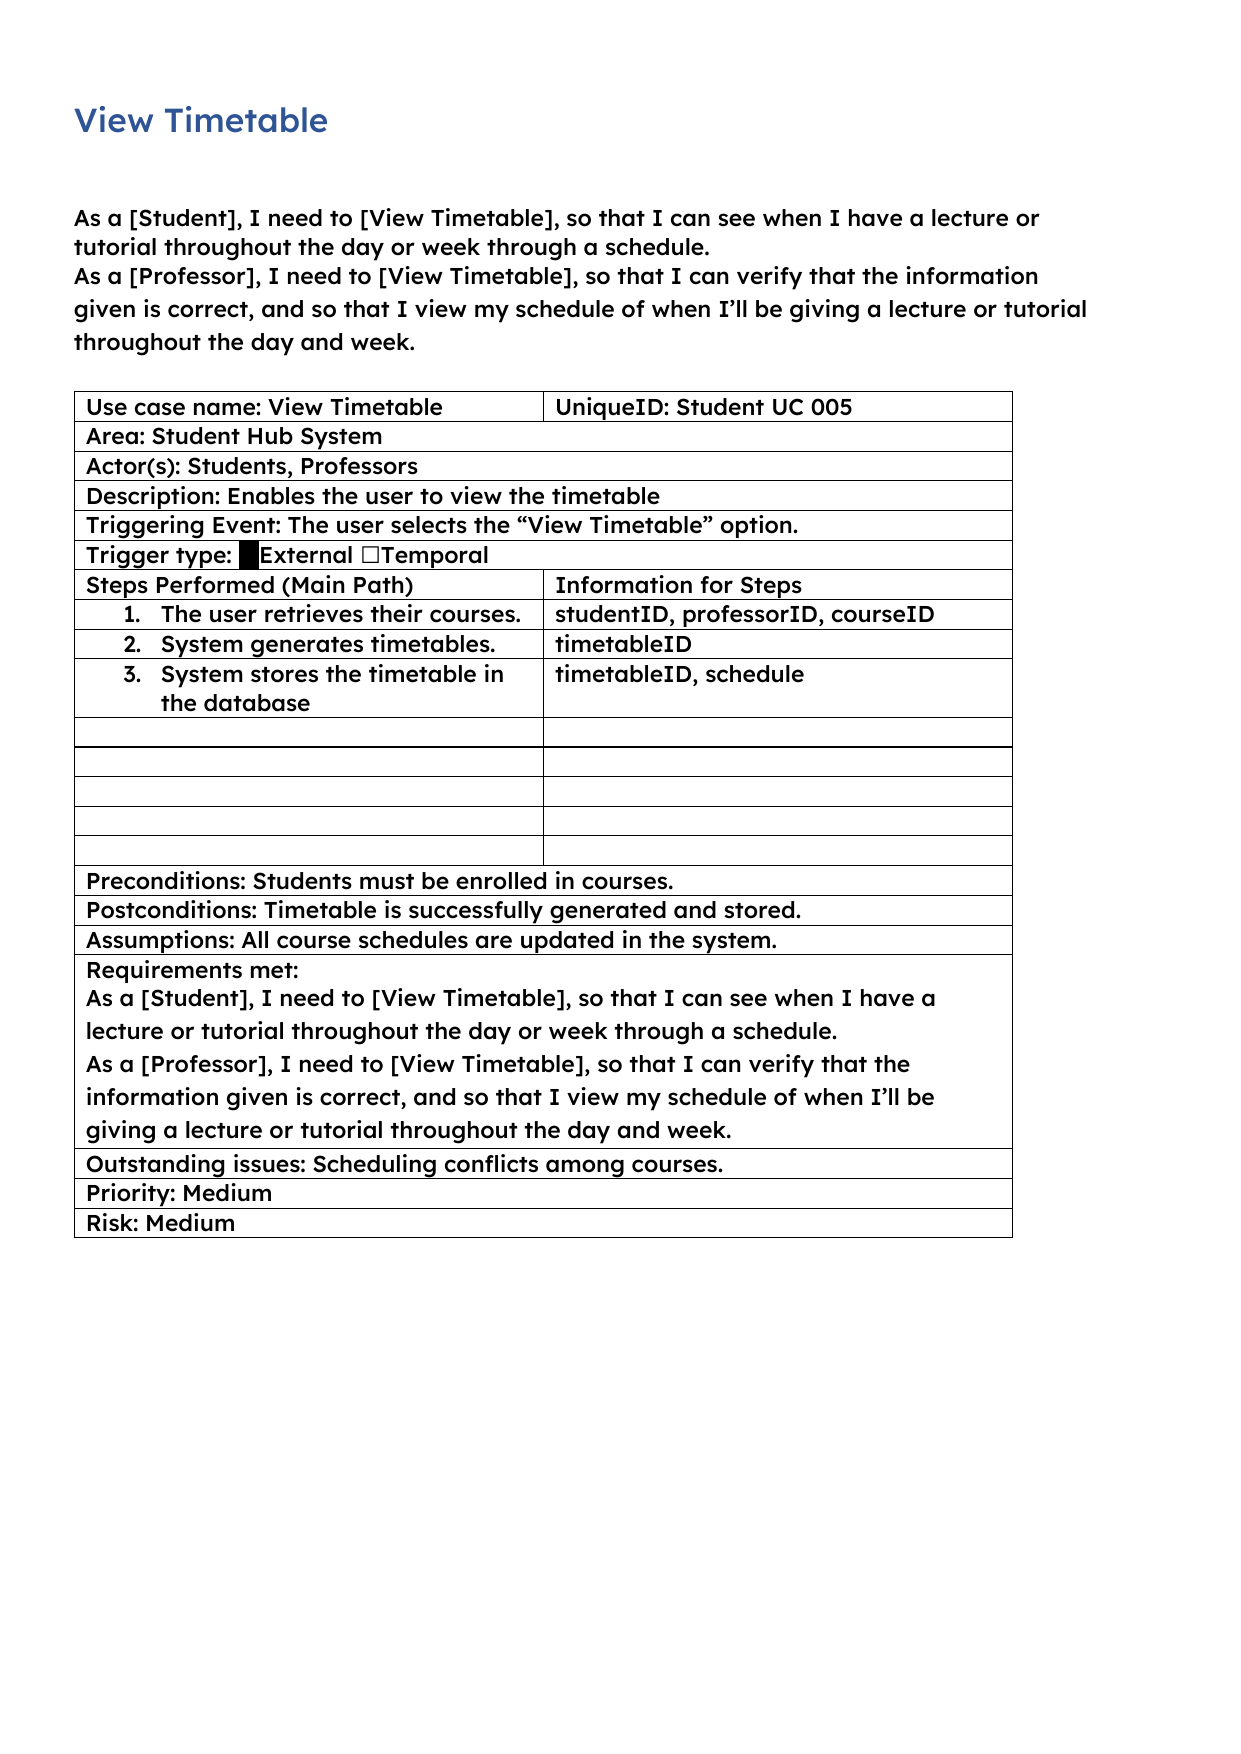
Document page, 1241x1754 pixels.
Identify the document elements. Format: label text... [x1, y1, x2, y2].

table_cell Information for Steps [544, 570, 1012, 599]
table_cell [544, 807, 1012, 835]
table_cell Requirements met: As a [Student], I need to [View Timetable], so that I can see when I have a lecture or tutorial throughout the day or week through a schedule. As a [Professor], I need to [View Timetable], so that I can verify that the information given is correct, and so that I view my schedule of when I’ll be giving a lecture or tutorial throughout the day and week. [75, 955, 1012, 1148]
table_cell [75, 718, 543, 746]
table_header Use case name: View Timetable [75, 392, 543, 421]
table_cell Trigger type: ☐External ☐Temporal [75, 541, 239, 569]
table_cell Postconditions: Timetable is successfully generated and stored. [75, 896, 1012, 924]
table_cell The user retrieves their courses. [75, 600, 543, 629]
table_cell studentID, professorID, courseID [544, 600, 1012, 629]
table_cell Preconditions: Students must be enrolled in courses. [75, 866, 1012, 895]
subtitle View Timetable [74, 99, 1090, 140]
table_cell [544, 748, 1012, 776]
table_cell Trigger type: ☐External ☐Temporal [259, 541, 1012, 569]
table_cell [544, 777, 1012, 806]
table_cell Triggering Event: The user selects the “View Timetable” option. [75, 511, 1012, 539]
table_cell [75, 777, 543, 806]
table_cell [75, 748, 543, 776]
table_cell [544, 718, 1012, 746]
table_cell timetableID [544, 630, 1012, 658]
table_cell System generates timetables. [75, 630, 543, 658]
table_cell System stores the timetable in the database [75, 659, 543, 717]
table_cell [75, 807, 543, 835]
table_cell Outstanding issues: Scheduling conflicts among courses. [75, 1149, 1012, 1178]
table_cell Risk: Medium [75, 1209, 1012, 1237]
table_cell Area: Student Hub System [75, 422, 1012, 451]
table_header UniqueID: Student UC 005 [544, 392, 1012, 421]
text As a [Professor], I need to [View Timetable], so that I can verify that the information given is correct, and so that I view my schedule of when I’ll be giving a lecture or tutorial throughout the day and week. [74, 261, 1090, 356]
table_cell Steps Performed (Main Path) [75, 570, 543, 599]
table_cell [544, 836, 1012, 865]
table_cell Assumptions: All course schedules are updated in the system. [75, 926, 1012, 954]
table_cell Actor(s): Students, Professors [75, 452, 1012, 480]
table_cell timetableID, schedule [544, 659, 1012, 717]
table_cell [75, 836, 543, 865]
text As a [Student], I need to [View Timetable], so that I can see when I have a lecture or tutorial throughout the day or week through a schedule. [74, 165, 1090, 261]
table_cell Description: Enables the user to view the timetable [75, 481, 1012, 510]
table_cell Priority: Medium [75, 1179, 1012, 1207]
